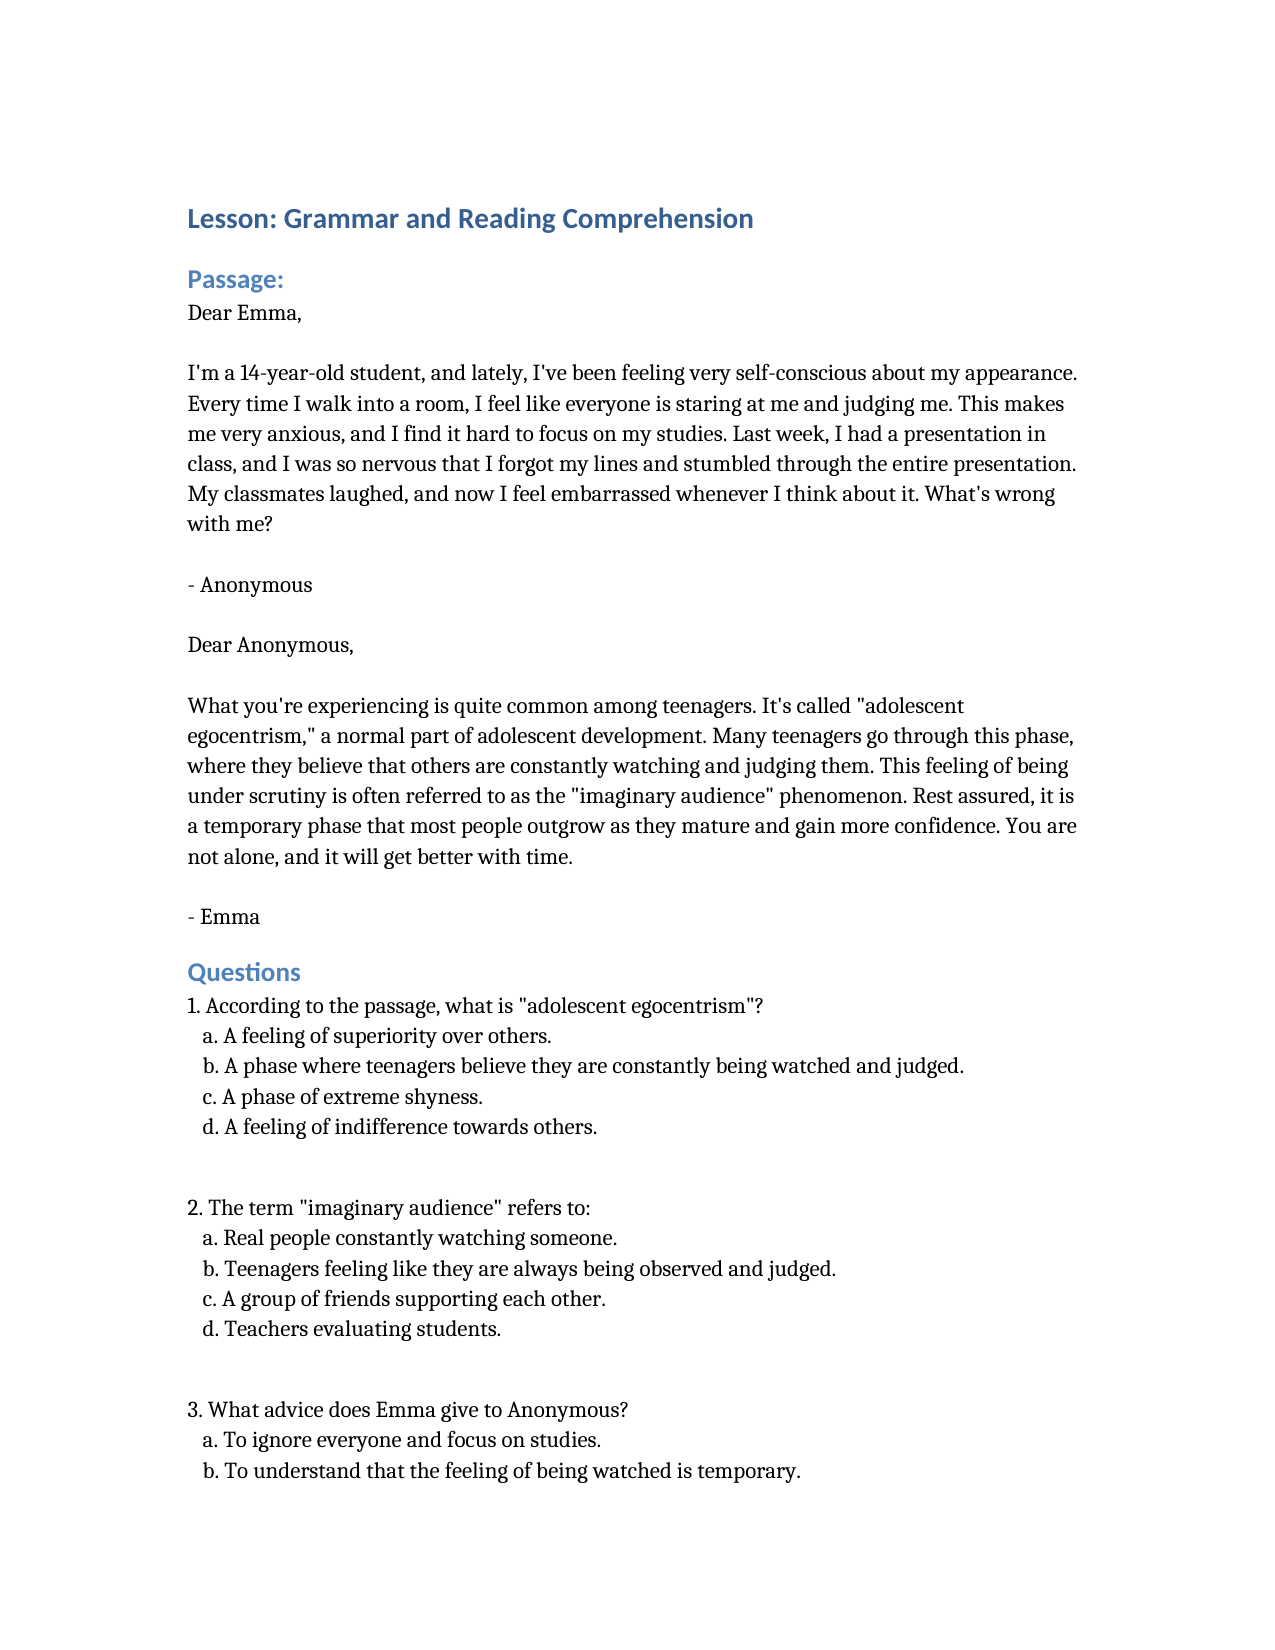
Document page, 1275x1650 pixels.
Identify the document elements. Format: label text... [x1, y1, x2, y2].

text Dear Emma, I'm a 14-year-old student, and lately, I've been feeling very self-conscious about my appearance. Every time I walk into a room, I feel like everyone is staring at me and judging me. This makes me very anxious, and I find it hard to focus on my studies. Last week, I had a presentation in class, and I was so nervous that I forgot my lines and stumbled through the entire presentation. My classmates laughed, and now I feel embarrassed whenever I think about it. What's wrong with me? - Anonymous Dear Anonymous, What you're experiencing is quite common among teenagers. It's called "adolescent egocentrism," a normal part of adolescent development. Many teenagers go through this phase, where they believe that others are constantly watching and judging them. This feeling of being under scrutiny is often referred to as the "imaginary audience" phenomenon. Rest assured, it is a temporary phase that most people outgrow as they mature and gain more confidence. You are not alone, and it will get better with time. - Emma [187, 300, 1087, 930]
subtitle Questions [187, 955, 1087, 988]
text 2. The term "imaginary audience" refers to: a. Real people constantly watching someone. b. Teenagers feeling like they are always being observed and judged. c. A group of friends supporting each other. d. Teachers evaluating students. [187, 1195, 1087, 1372]
subtitle Lesson: Grammar and Reading Comprehension [187, 200, 1087, 236]
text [187, 1397, 1087, 1484]
subtitle Passage: [187, 262, 1087, 295]
text 1. According to the passage, what is "adolescent egocentrism"? a. A feeling of superiority over others. b. A phase where teenagers believe they are constantly being watched and judged. c. A phase of extreme shyness. d. A feeling of indifference towards others. [187, 993, 1087, 1170]
